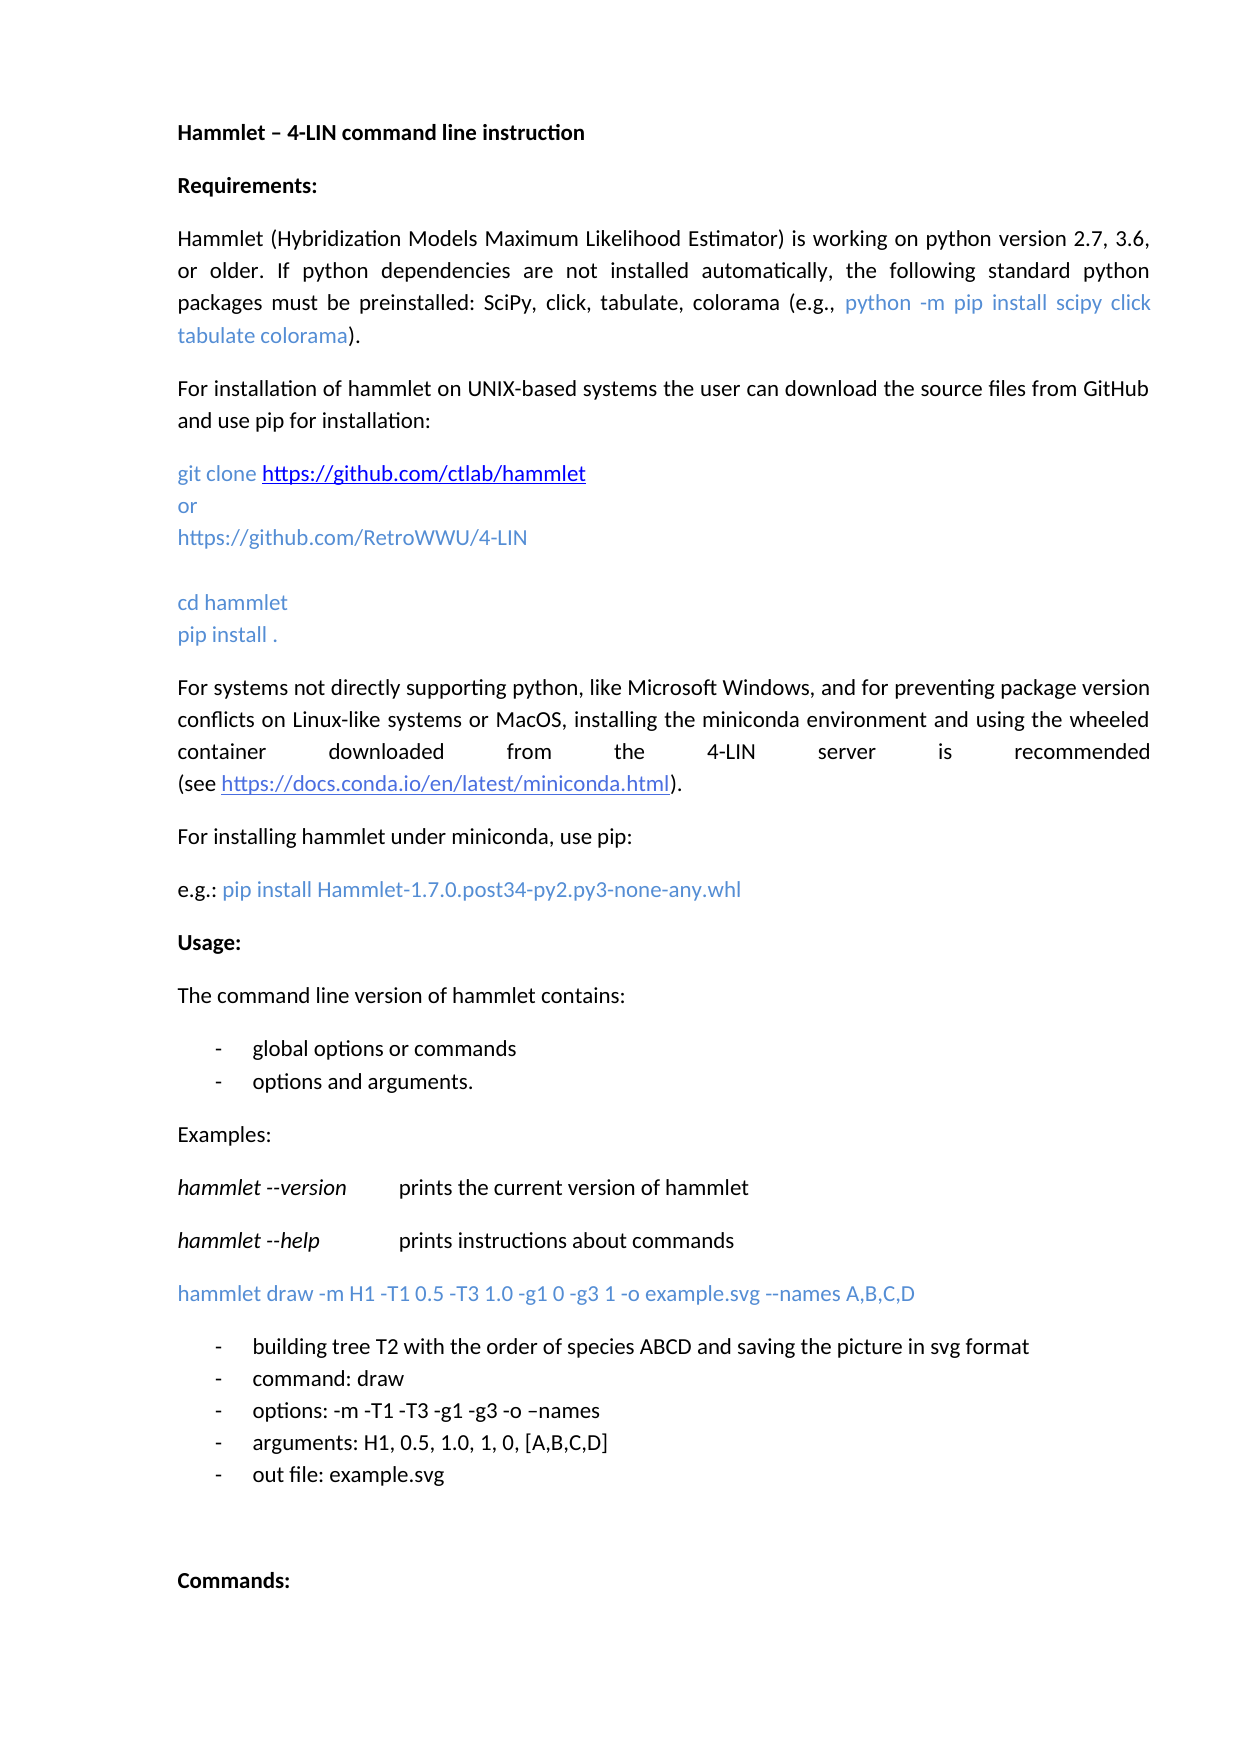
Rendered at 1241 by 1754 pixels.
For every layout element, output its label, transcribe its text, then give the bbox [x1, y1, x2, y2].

text For installation of hammlet on UNIX-based systems the user can download the source files from GitHub and use pip for installation: [177, 374, 1152, 434]
text Examples: [177, 1120, 1152, 1148]
list global options or commands [215, 1034, 1152, 1063]
text pip install . [177, 620, 1152, 648]
list building tree T2 with the order of species ABCD and saving the picture in svg format [215, 1332, 1152, 1360]
text The command line version of hammlet contains: [177, 982, 1152, 1009]
text For installing hammlet under miniconda, use pip: [177, 822, 1152, 851]
text or [177, 491, 1152, 519]
text e.g.: pip install Hammlet-1.7.0.post34-py2.py3-none-any.whl [177, 876, 1152, 903]
text Hammlet (Hybridization Models Maximum Likelihood Estimator) is working on python version 2.7, 3.6, or older. If python dependencies are not installed automatically, the following standard python packages must be preinstalled: SciPy, click, tabulate, colorama (e.g., python -m pip install scipy click tabulate colorama). [177, 224, 1152, 349]
text Requirements: [177, 171, 1152, 199]
text hammlet --version prints the current version of hammlet [177, 1173, 1152, 1201]
text Commands: [177, 1567, 1152, 1595]
text git clone https://github.com/ctlab/hammlet [177, 459, 1152, 487]
text hammlet --help prints instructions about commands [177, 1226, 1152, 1254]
text hammlet draw -m H1 -T1 0.5 -T3 1.0 -g1 0 -g3 1 -o example.svg --names A,B,C,D [177, 1279, 1152, 1307]
text cd hammlet [177, 588, 1152, 616]
list command: draw [215, 1364, 1152, 1392]
text For systems not directly supporting python, like Microsoft Windows, and for preventing package version conflicts on Linux-like systems or MacOS, installing the miniconda environment and using the wheeled container downloaded from the 4-LIN server is recommended (see https://docs.conda.io/en/latest/miniconda.html). [177, 673, 1152, 797]
list out file: example.svg [215, 1461, 1152, 1489]
list options and arguments. [215, 1067, 1152, 1095]
text Hammlet – 4-LIN command line instruction [177, 118, 1152, 146]
text Usage: [177, 928, 1152, 957]
list arguments: H1, 0.5, 1.0, 1, 0, [A,B,C,D] [215, 1428, 1152, 1456]
text https://github.com/RetroWWU/4-LIN [177, 523, 1152, 551]
list options: -m -T1 -T3 -g1 -g3 -o –names [215, 1396, 1152, 1424]
